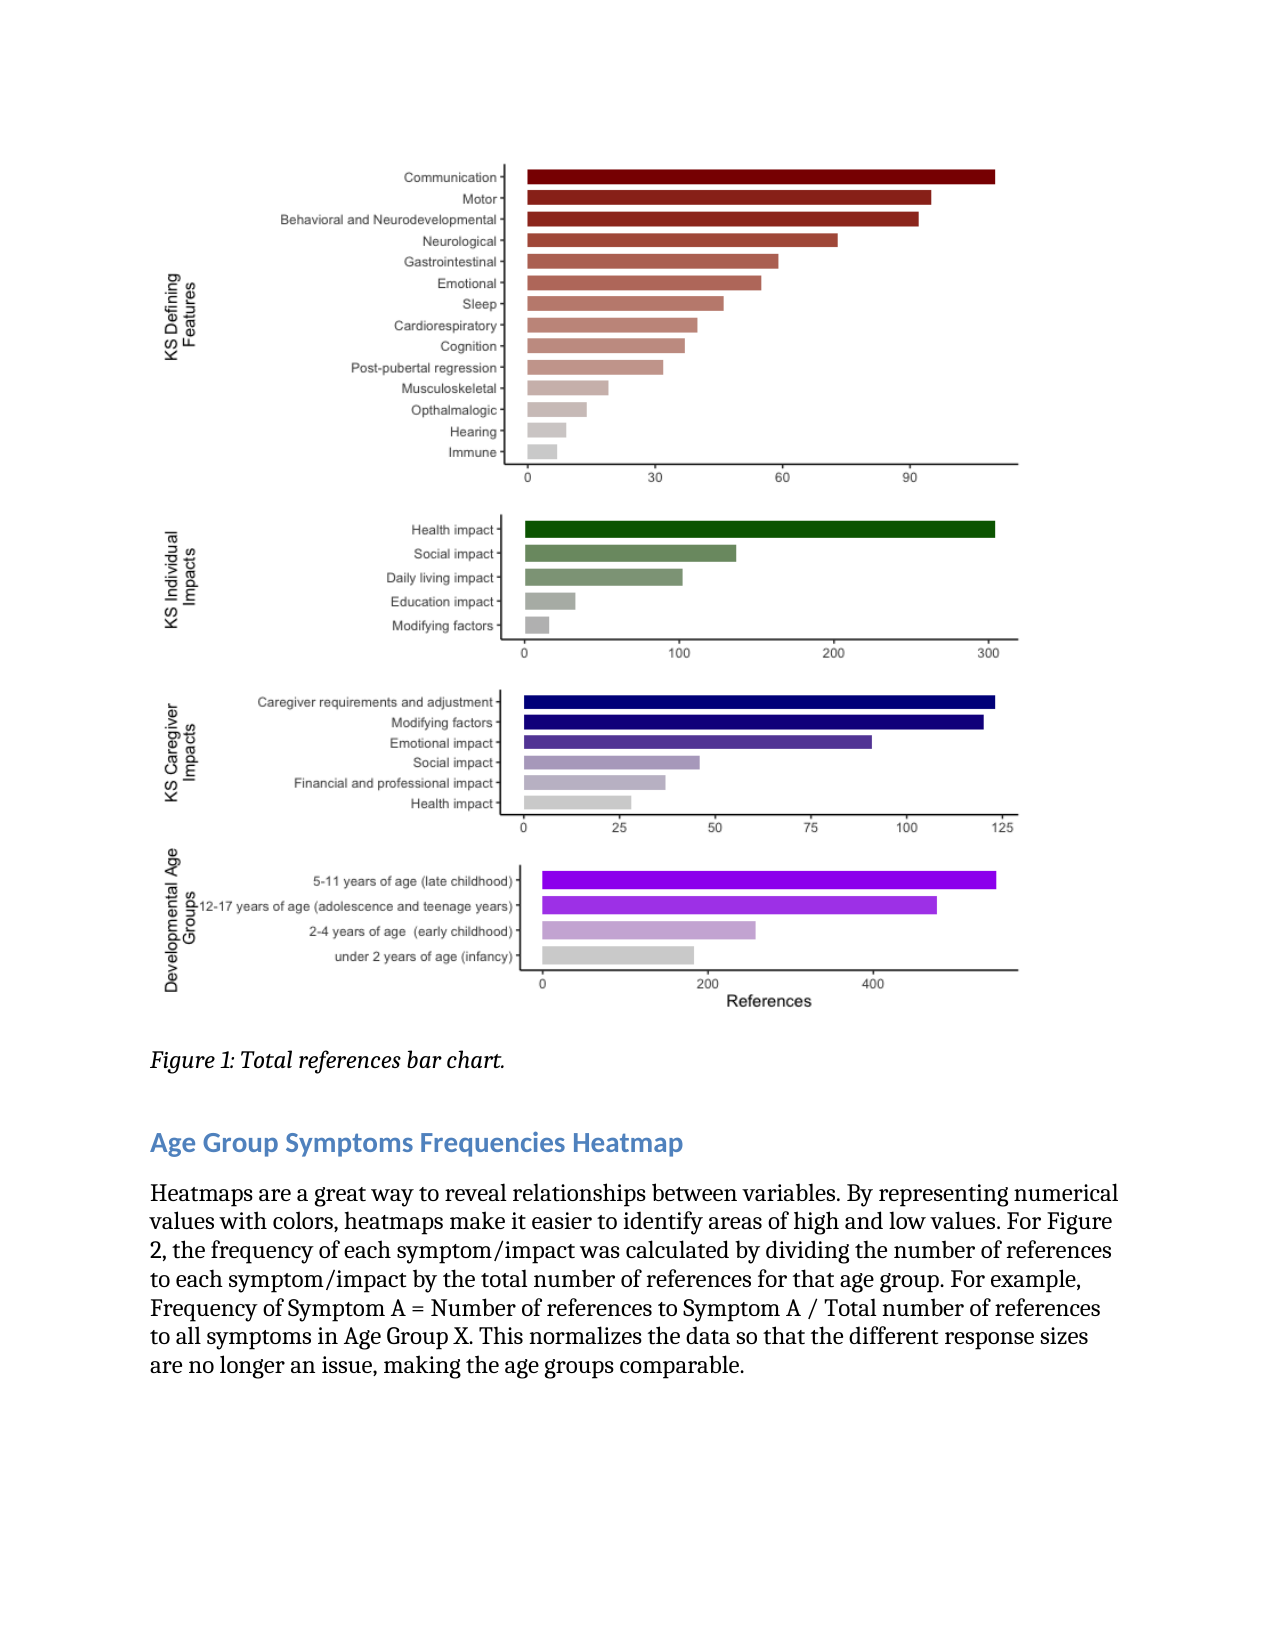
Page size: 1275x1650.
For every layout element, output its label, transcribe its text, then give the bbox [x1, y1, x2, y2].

picture [150, 150, 1025, 1025]
text Figure 1: Total references bar chart. [150, 1046, 1125, 1103]
subtitle Age Group Symptoms Frequencies Heatmap [150, 1124, 1125, 1160]
text Heatmaps are a great way to reveal relationships between variables. By representing numerical values with colors, heatmaps make it easier to identify areas of high and low values. For Figure 2, the frequency of each symptom/impact was calculated by dividing the number of references to each symptom/impact by the total number of references for that age group. For example, Frequency of Symptom A = Number of references to Symptom A / Total number of references to all symptoms in Age Group X. This normalizes the data so that the different response sizes are no longer an issue, making the age groups comparable. [150, 1178, 1125, 1408]
